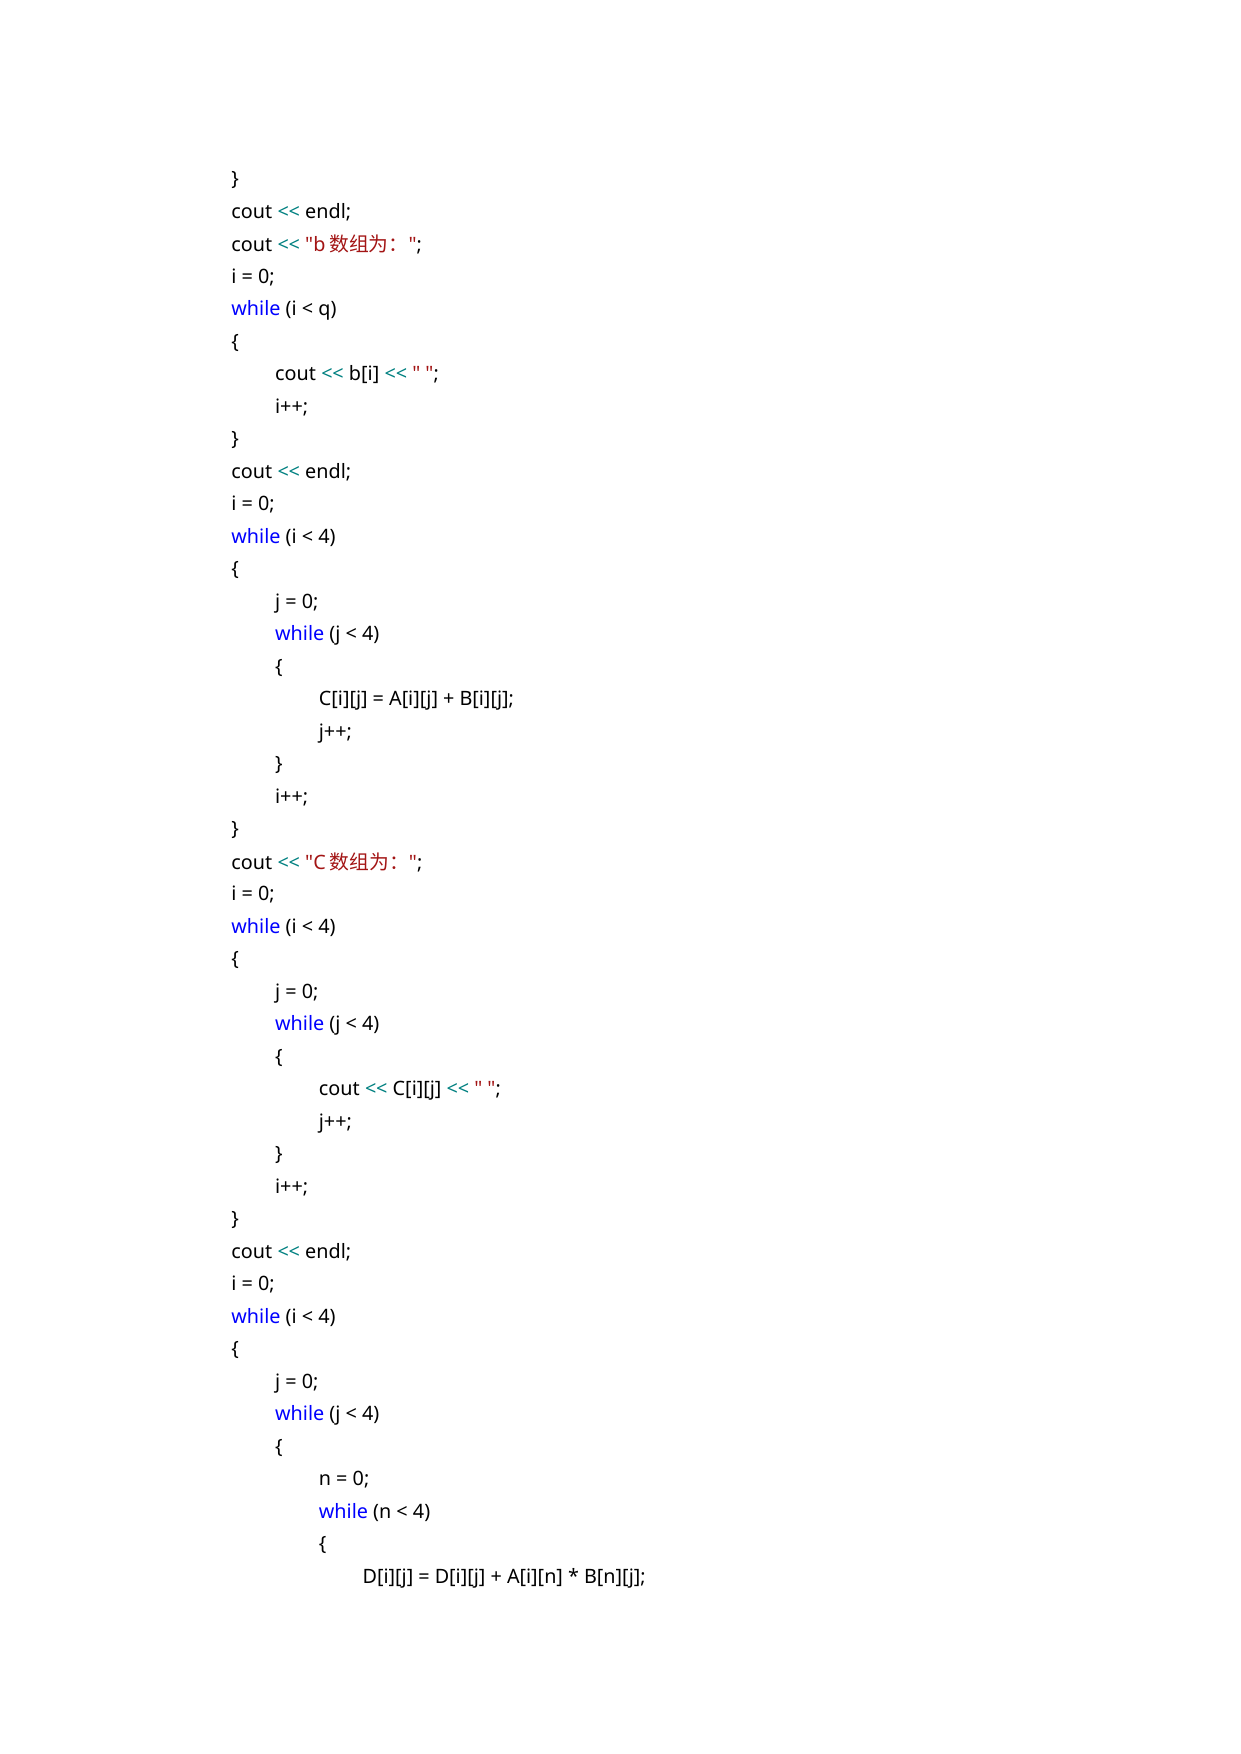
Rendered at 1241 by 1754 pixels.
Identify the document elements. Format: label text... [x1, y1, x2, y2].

text D[i][j] = D[i][j] + A[i][n] * B[n][j]; [187, 1559, 1053, 1592]
text { [187, 324, 1053, 357]
text { [187, 649, 1053, 682]
text cout << b[i] << " "; [187, 357, 1053, 389]
text while (j < 4) [187, 1007, 1053, 1039]
text i = 0; [187, 877, 1053, 909]
text { [187, 1332, 1053, 1364]
text n = 0; [187, 1462, 1053, 1494]
text } [187, 1202, 1053, 1234]
text while (j < 4) [187, 617, 1053, 649]
text { [187, 1527, 1053, 1559]
text { [187, 552, 1053, 584]
text cout << "C数组为："; [187, 844, 1053, 877]
text { [187, 942, 1053, 974]
text j++; [187, 714, 1053, 747]
text i = 0; [187, 259, 1053, 292]
text } [187, 1137, 1053, 1169]
text j++; [187, 1104, 1053, 1137]
text i++; [187, 1169, 1053, 1202]
text } [187, 162, 1053, 194]
text j = 0; [187, 1364, 1053, 1397]
text cout << C[i][j] << " "; [187, 1072, 1053, 1104]
text while (j < 4) [187, 1397, 1053, 1429]
text cout << "b数组为："; [187, 227, 1053, 259]
text while (n < 4) [187, 1494, 1053, 1527]
text i = 0; [187, 1267, 1053, 1299]
text } [187, 747, 1053, 779]
text while (i < 4) [187, 909, 1053, 942]
text cout << endl; [187, 194, 1053, 227]
text C[i][j] = A[i][j] + B[i][j]; [187, 682, 1053, 714]
text j = 0; [187, 584, 1053, 617]
text while (i < 4) [187, 519, 1053, 552]
text while (i < 4) [187, 1299, 1053, 1332]
text i++; [187, 389, 1053, 422]
text j = 0; [187, 974, 1053, 1007]
text i = 0; [187, 487, 1053, 519]
text } [187, 812, 1053, 844]
text while (i < q) [187, 292, 1053, 324]
text } [187, 422, 1053, 454]
text { [187, 1429, 1053, 1462]
text i++; [187, 779, 1053, 812]
text cout << endl; [187, 1234, 1053, 1267]
text { [187, 1039, 1053, 1072]
text cout << endl; [187, 454, 1053, 487]
